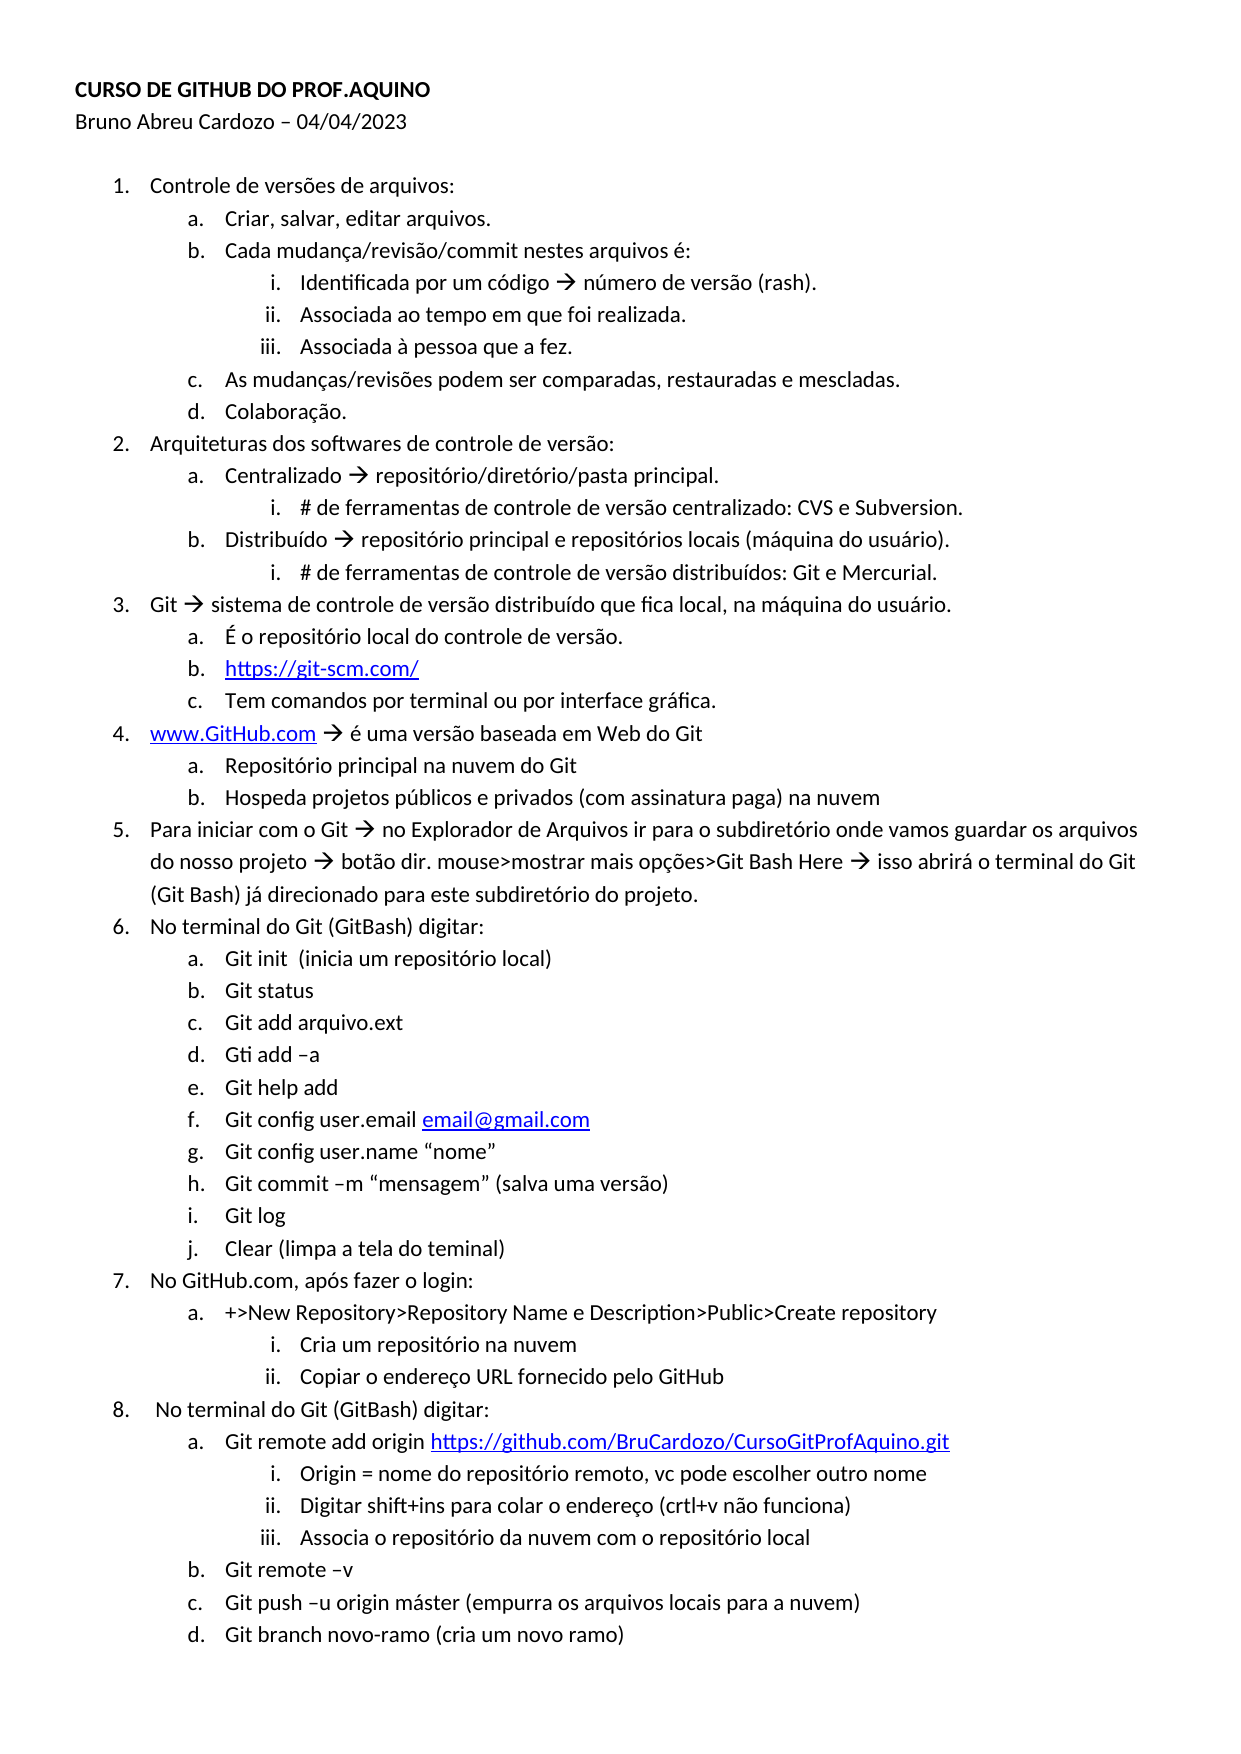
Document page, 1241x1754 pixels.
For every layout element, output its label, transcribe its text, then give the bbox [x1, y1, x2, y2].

list Digitar shift+ins para colar o endereço (crtl+v não funciona) [281, 1491, 1165, 1519]
list Repositório principal na nuvem do Git [187, 751, 1165, 779]
list No terminal do Git (GitBash) digitar: [112, 1395, 1165, 1423]
list Git add arquivo.ext [187, 1008, 1165, 1036]
list Git push –u origin máster (empurra os arquivos locais para a nuvem) [187, 1588, 1165, 1616]
list Copiar o endereço URL fornecido pelo GitHub [281, 1362, 1165, 1391]
list No terminal do Git (GitBash) digitar: [112, 912, 1165, 940]
list Clear (limpa a tela do teminal) [187, 1234, 1165, 1262]
list Git remote –v [187, 1556, 1165, 1584]
list Associa o repositório da nuvem com o repositório local [281, 1523, 1165, 1551]
list Git help add [187, 1073, 1165, 1101]
list https://git-scm.com/ [187, 654, 1165, 682]
list Git sistema de controle de versão distribuído que fica local, na máquina do usuário. [112, 590, 1165, 618]
list +>New Repository>Repository Name e Description>Public>Create repository [187, 1298, 1165, 1326]
list As mudanças/revisões podem ser comparadas, restauradas e mescladas. [187, 365, 1165, 393]
list Git status [187, 976, 1165, 1004]
list Criar, salvar, editar arquivos. [187, 204, 1165, 232]
list Distribuído repositório principal e repositórios locais (máquina do usuário). [187, 526, 1165, 554]
list # de ferramentas de controle de versão centralizado: CVS e Subversion. [281, 493, 1165, 521]
list Git log [187, 1202, 1165, 1229]
list É o repositório local do controle de versão. [187, 622, 1165, 650]
list Cria um repositório na nuvem [281, 1330, 1165, 1358]
list Associada ao tempo em que foi realizada. [281, 300, 1165, 328]
list Para iniciar com o Git no Explorador de Arquivos ir para o subdiretório onde vamos guardar os arquivos do nosso projeto botão dir. mouse>mostrar mais opções>Git Bash Here isso abrirá o terminal do Git (Git Bash) já direcionado para este subdiretório do projeto. [112, 815, 1165, 908]
list www.GitHub.com é uma versão baseada em Web do Git [112, 719, 1165, 747]
list Git commit –m “mensagem” (salva uma versão) [187, 1169, 1165, 1197]
list Git init (inicia um repositório local) [187, 944, 1165, 972]
list Git config user.email email@gmail.com [187, 1105, 1165, 1133]
list Cada mudança/revisão/commit nestes arquivos é: [187, 236, 1165, 264]
list Git remote add origin https://github.com/BruCardozo/CursoGitProfAquino.git [187, 1427, 1165, 1455]
list Origin = nome do repositório remoto, vc pode escolher outro nome [281, 1459, 1165, 1487]
text CURSO DE GITHUB DO PROF.AQUINO [75, 75, 1165, 103]
text Bruno Abreu Cardozo – 04/04/2023 [75, 107, 1165, 135]
list # de ferramentas de controle de versão distribuídos: Git e Mercurial. [281, 558, 1165, 586]
list Colaboração. [187, 397, 1165, 425]
list Hospeda projetos públicos e privados (com assinatura paga) na nuvem [187, 783, 1165, 811]
list Arquiteturas dos softwares de controle de versão: [112, 429, 1165, 457]
list Identificada por um código número de versão (rash). [281, 268, 1165, 296]
list Centralizado repositório/diretório/pasta principal. [187, 461, 1165, 489]
list Git config user.name “nome” [187, 1137, 1165, 1165]
list Gti add –a [187, 1041, 1165, 1069]
list Git branch novo-ramo (cria um novo ramo) [187, 1620, 1165, 1648]
list Controle de versões de arquivos: [112, 172, 1165, 199]
list No GitHub.com, após fazer o login: [112, 1266, 1165, 1294]
list Associada à pessoa que a fez. [281, 332, 1165, 361]
list Tem comandos por terminal ou por interface gráfica. [187, 687, 1165, 714]
